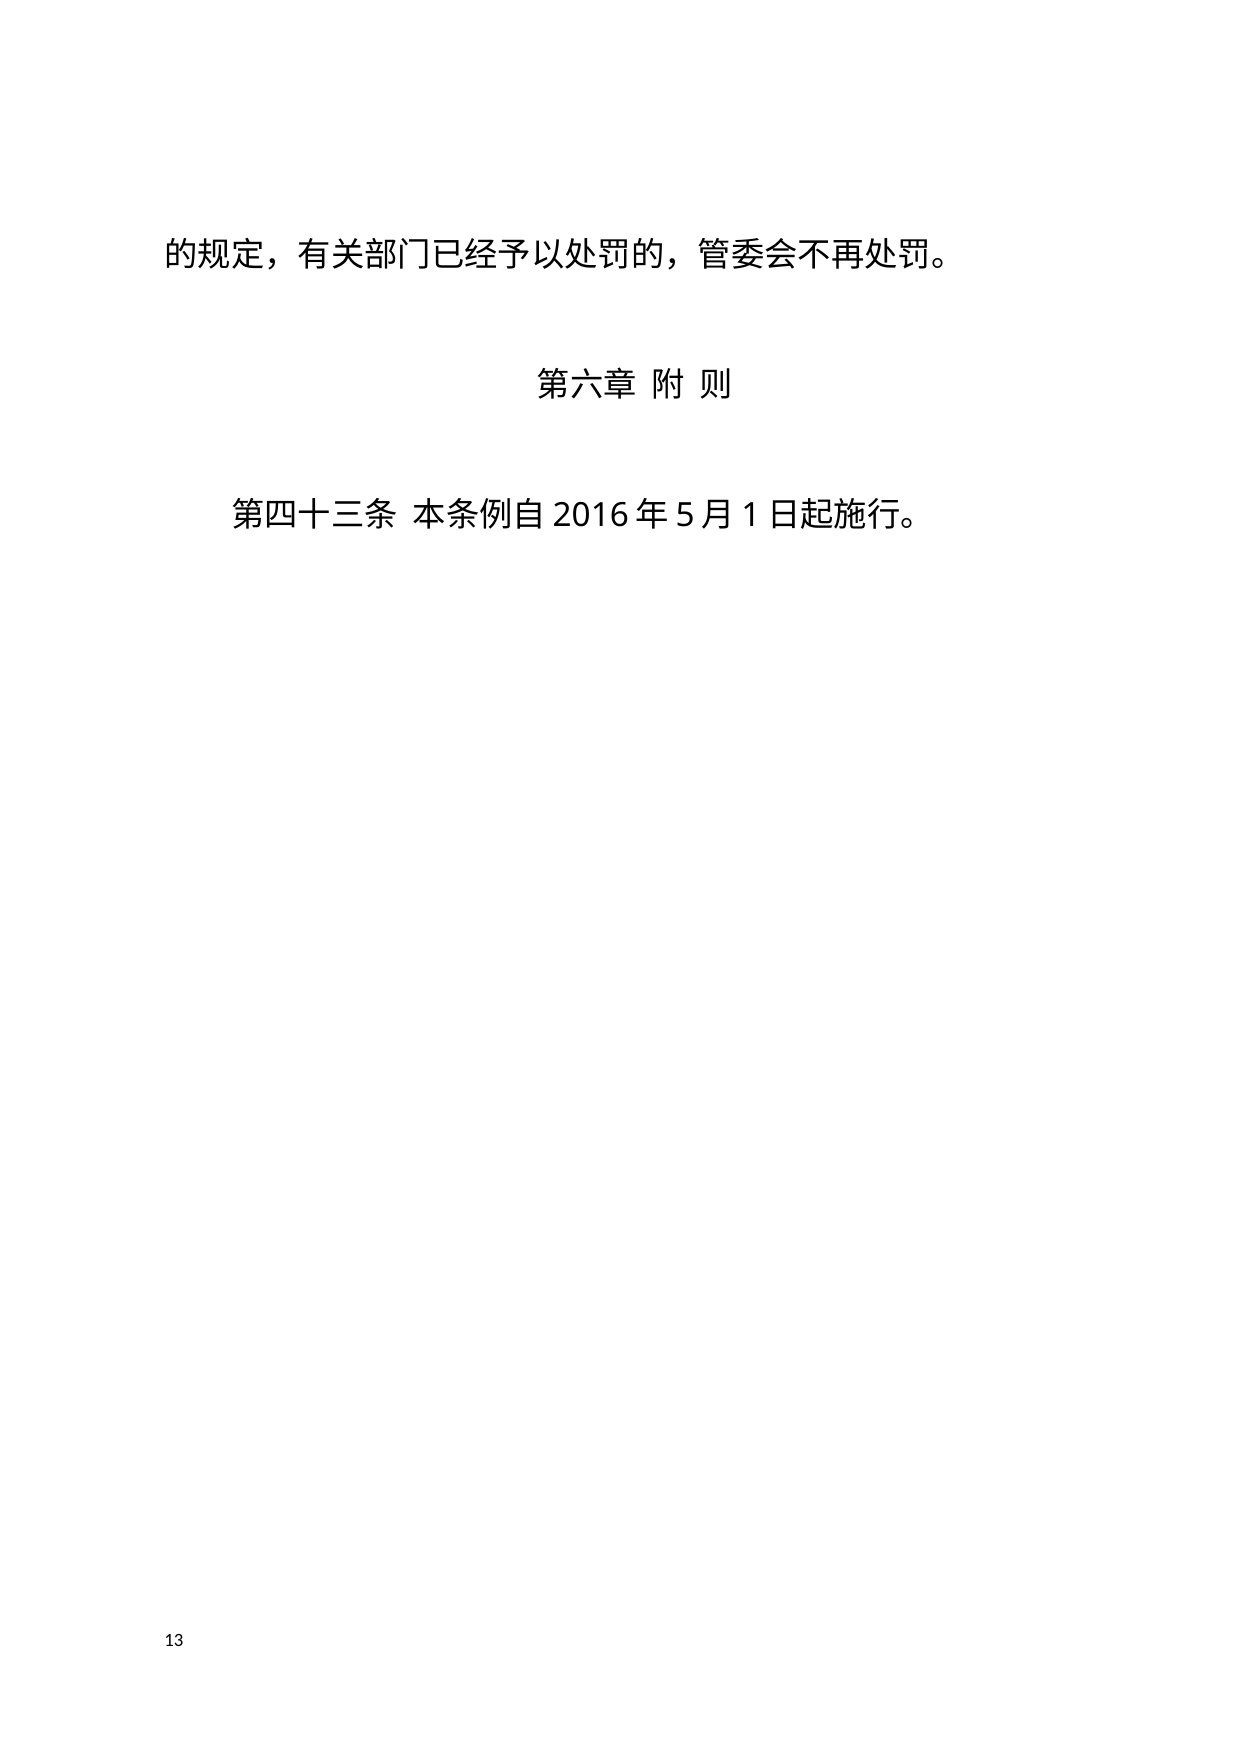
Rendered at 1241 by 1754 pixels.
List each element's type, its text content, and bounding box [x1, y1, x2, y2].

text 第六章 附 则 [164, 349, 1105, 414]
text 第四十三条 本条例自2016年5月1日起施行。 [164, 479, 1105, 544]
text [164, 219, 1105, 284]
